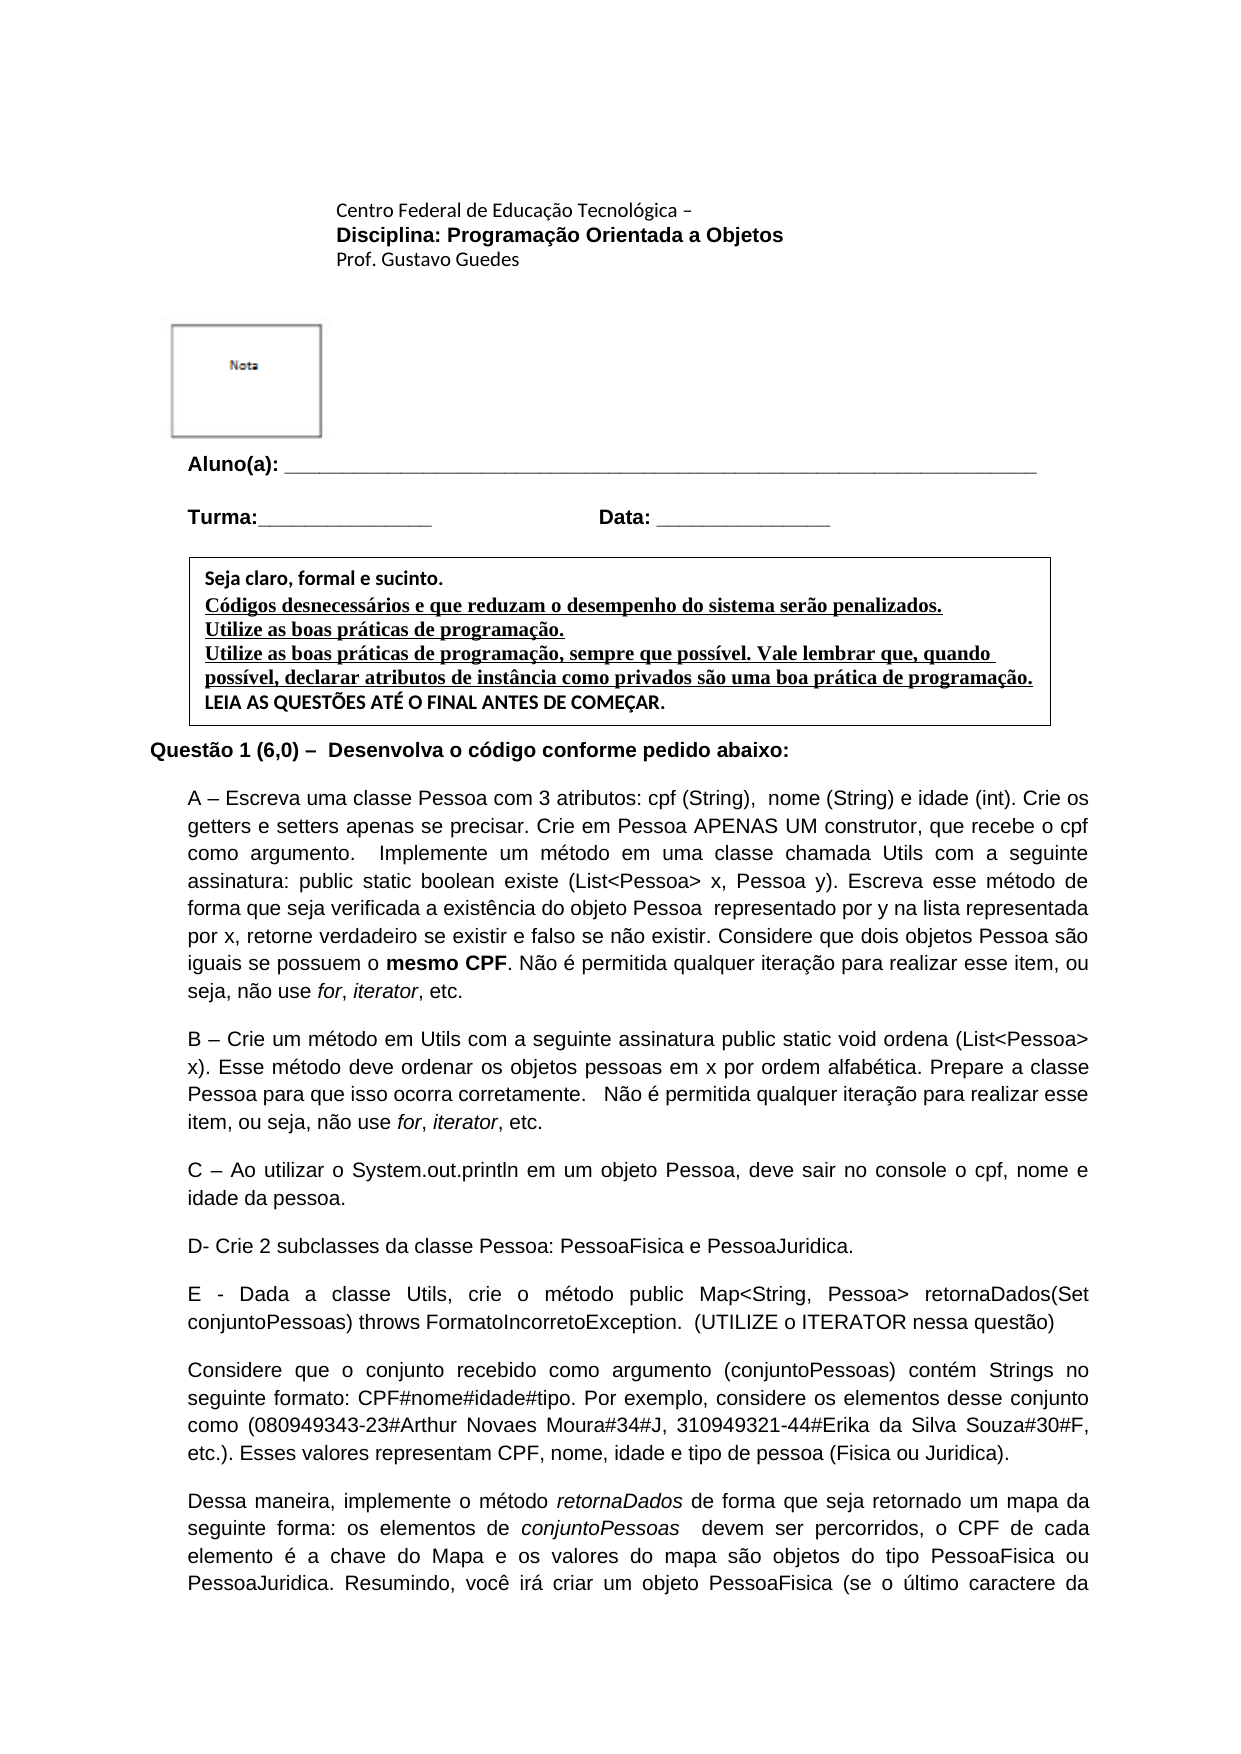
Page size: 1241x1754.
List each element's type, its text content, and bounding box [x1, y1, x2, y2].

text C – Ao utilizar o System.out.println em um objeto Pessoa, deve sair no console o cpf, nome e idade da pessoa. [187, 1158, 1090, 1209]
text D- Crie 2 subclasses da classe Pessoa: PessoaFisica e PessoaJuridica. [187, 1234, 1090, 1258]
text Questão 1 (6,0) – Desenvolva o código conforme pedido abaixo: [150, 738, 1090, 762]
picture [150, 301, 349, 450]
text E - Dada a classe Utils, crie o método public Map<String, Pessoa> retornaDados(Set conjuntoPessoas) throws FormatoIncorretoException. (UTILIZE o ITERATOR nessa questão) [187, 1282, 1090, 1333]
text Prof. Gustavo Guedes [336, 246, 884, 272]
text Aluno(a): _________________________________________________________________ [187, 452, 1051, 476]
text B – Crie um método em Utils com a seguinte assinatura public static void ordena (List<Pessoa> x). Esse método deve ordenar os objetos pessoas em x por ordem alfabética. Prepare a classe Pessoa para que isso ocorra corretamente. Não é permitida qualquer iteração para realizar esse item, ou seja, não use for, iterator, etc. [187, 1027, 1090, 1133]
text Turma:_______________ Data: _______________ [187, 505, 1051, 529]
text Considere que o conjunto recebido como argumento (conjuntoPessoas) contém Strings no seguinte formato: CPF#nome#idade#tipo. Por exemplo, considere os elementos desse conjunto como (080949343-23#Arthur Novaes Moura#34#J, 310949321-44#Erika da Silva Souza#30#F, etc.). Esses valores representam CPF, nome, idade e tipo de pessoa (Fisica ou Juridica). [187, 1358, 1090, 1464]
text A – Escreva uma classe Pessoa com 3 atributos: cpf (String), nome (String) e idade (int). Crie os getters e setters apenas se precisar. Crie em Pessoa APENAS UM construtor, que recebe o cpf como argumento. Implemente um método em uma classe chamada Utils com a seguinte assinatura: public static boolean existe (List<Pessoa> x, Pessoa y). Escreva esse método de forma que seja verificada a existência do objeto Pessoa representado por y na lista representada por x, retorne verdadeiro se existir e falso se não existir. Considere que dois objetos Pessoa são iguais se possuem o mesmo CPF. Não é permitida qualquer iteração para realizar esse item, ou seja, não use for, iterator, etc. [187, 786, 1090, 1003]
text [187, 1489, 1090, 1595]
text Centro Federal de Educação Tecnológica – [336, 197, 884, 222]
text Disciplina: Programação Orientada a Objetos [336, 222, 884, 246]
